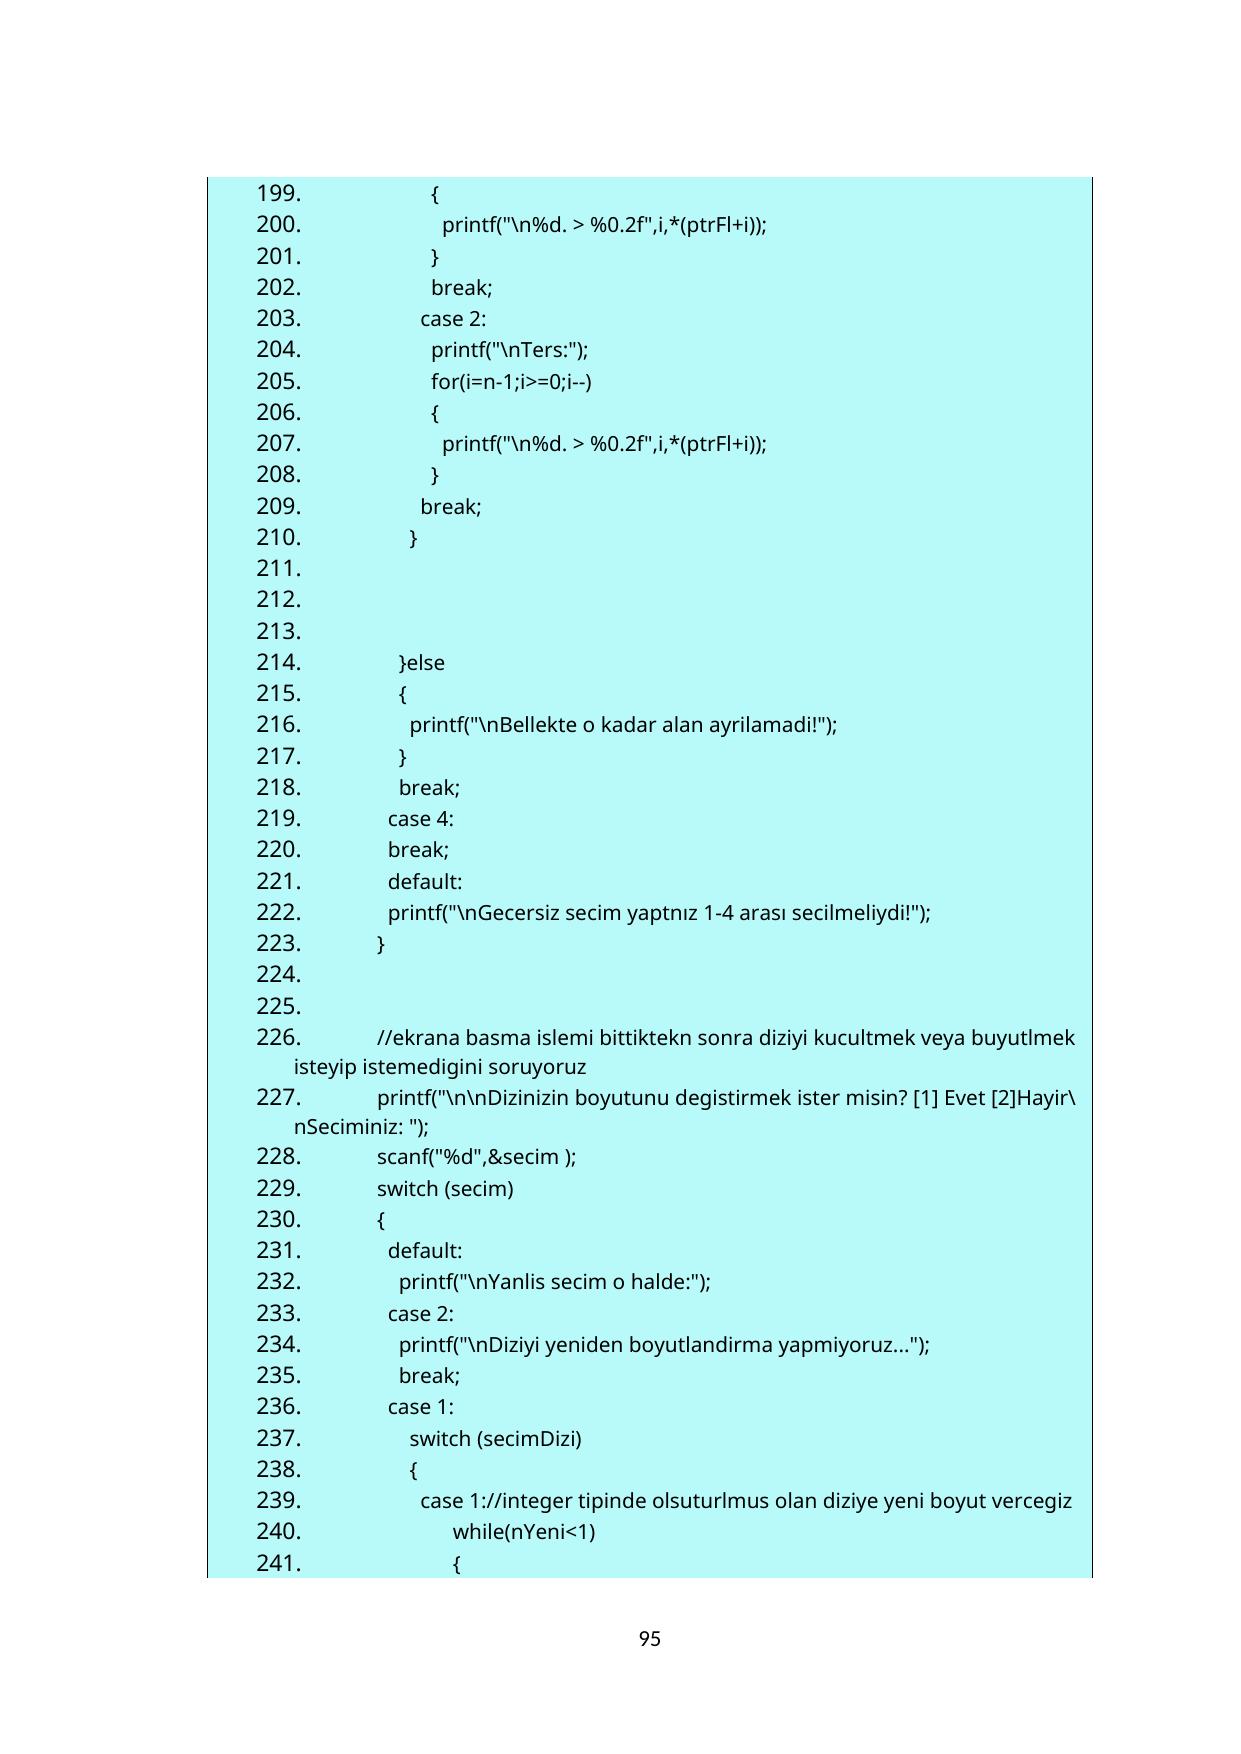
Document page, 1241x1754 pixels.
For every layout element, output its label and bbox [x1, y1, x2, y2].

table_cell [208, 177, 1092, 1578]
